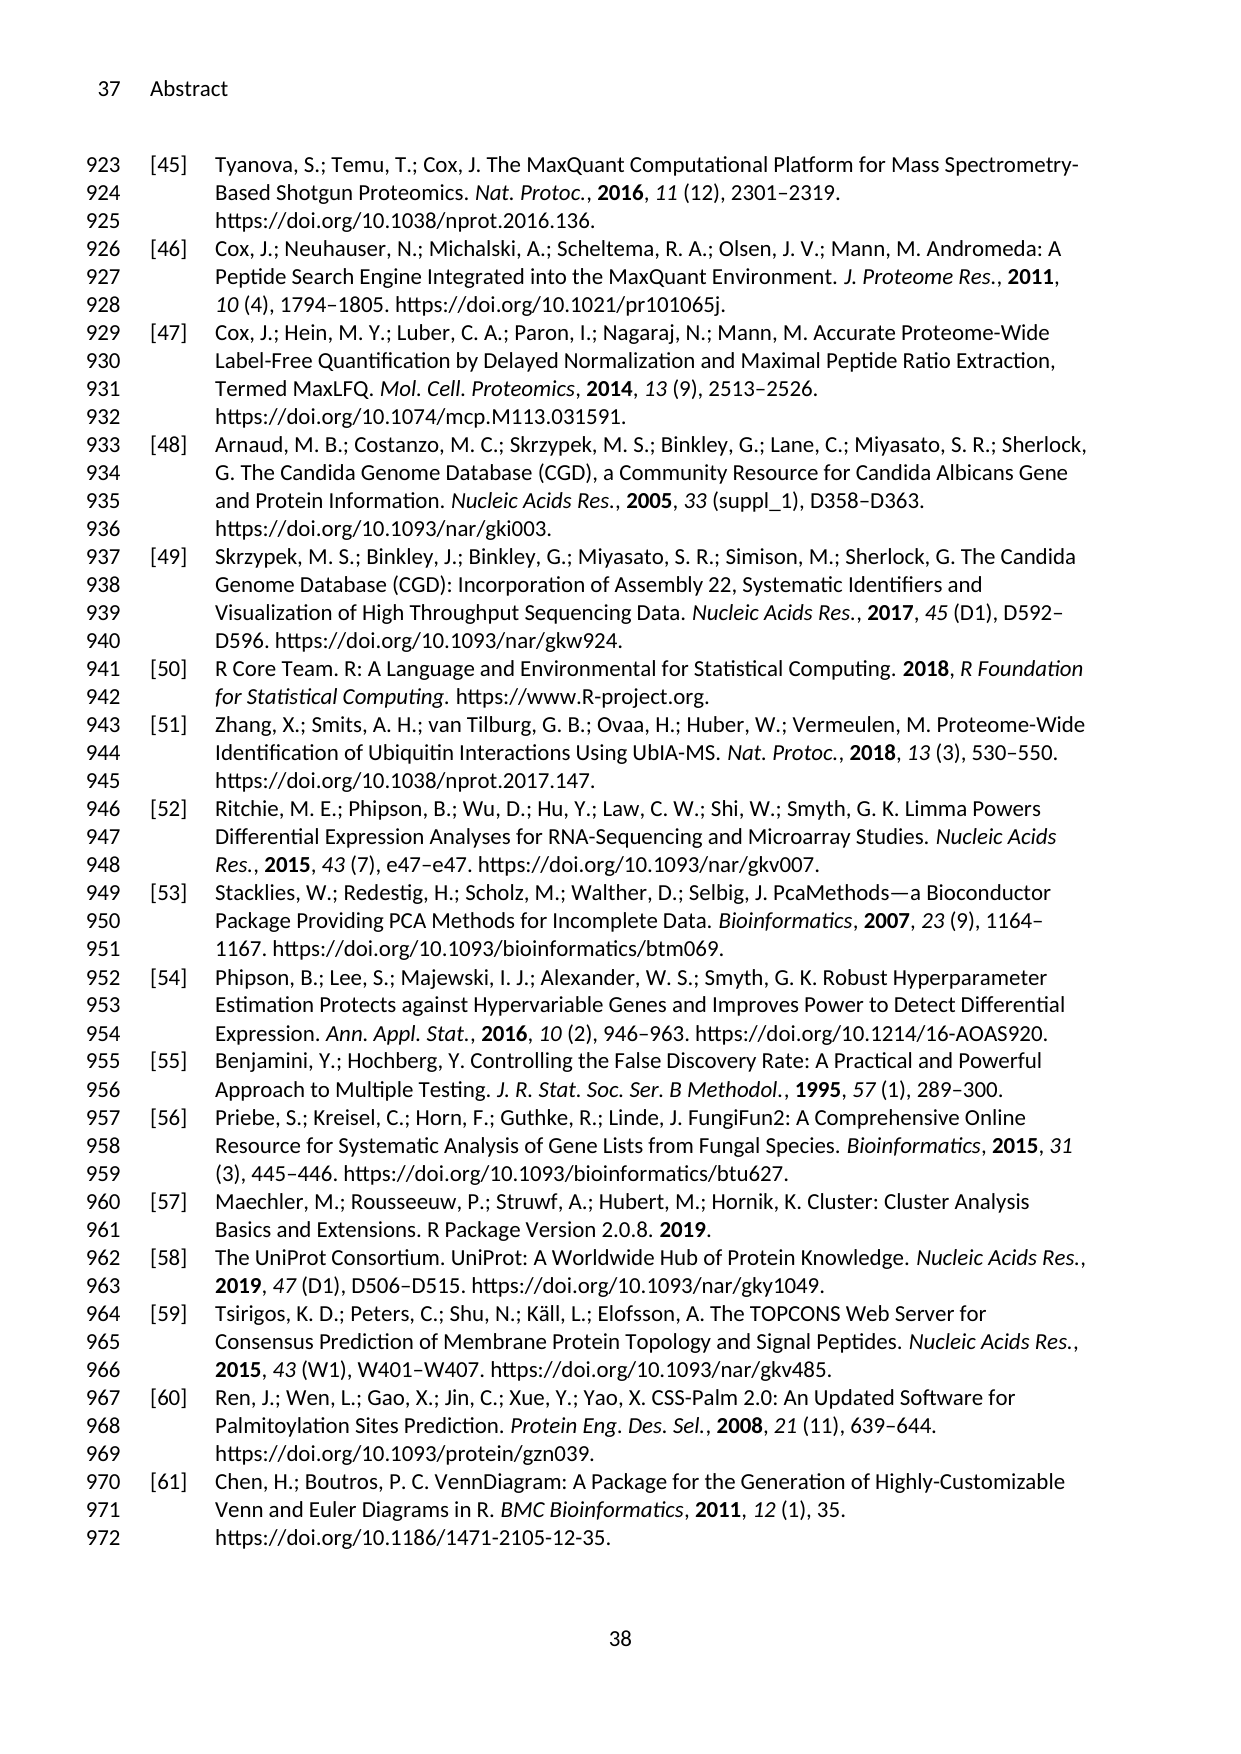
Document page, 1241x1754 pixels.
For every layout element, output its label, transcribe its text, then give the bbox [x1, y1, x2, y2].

text [60] Ren, J.; Wen, L.; Gao, X.; Jin, C.; Xue, Y.; Yao, X. CSS-Palm 2.0: An Updated Software for Palmitoylation Sites Prediction. Protein Eng. Des. Sel., 2008, 21 (11), 639–644. https://doi.org/10.1093/protein/gzn039. [150, 1383, 1090, 1467]
text [56] Priebe, S.; Kreisel, C.; Horn, F.; Guthke, R.; Linde, J. FungiFun2: A Comprehensive Online Resource for Systematic Analysis of Gene Lists from Fungal Species. Bioinformatics, 2015, 31 (3), 445–446. https://doi.org/10.1093/bioinformatics/btu627. [150, 1103, 1090, 1187]
text [58] The UniProt Consortium. UniProt: A Worldwide Hub of Protein Knowledge. Nucleic Acids Res., 2019, 47 (D1), D506–D515. https://doi.org/10.1093/nar/gky1049. [150, 1243, 1090, 1299]
text [49] Skrzypek, M. S.; Binkley, J.; Binkley, G.; Miyasato, S. R.; Simison, M.; Sherlock, G. The Candida Genome Database (CGD): Incorporation of Assembly 22, Systematic Identifiers and Visualization of High Throughput Sequencing Data. Nucleic Acids Res., 2017, 45 (D1), D592–D596. https://doi.org/10.1093/nar/gkw924. [150, 542, 1090, 654]
text [57] Maechler, M.; Rousseeuw, P.; Struwf, A.; Hubert, M.; Hornik, K. Cluster: Cluster Analysis Basics and Extensions. R Package Version 2.0.8. 2019. [150, 1187, 1090, 1243]
text [48] Arnaud, M. B.; Costanzo, M. C.; Skrzypek, M. S.; Binkley, G.; Lane, C.; Miyasato, S. R.; Sherlock, G. The Candida Genome Database (CGD), a Community Resource for Candida Albicans Gene and Protein Information. Nucleic Acids Res., 2005, 33 (suppl_1), D358–D363. https://doi.org/10.1093/nar/gki003. [150, 430, 1090, 542]
text [59] Tsirigos, K. D.; Peters, C.; Shu, N.; Käll, L.; Elofsson, A. The TOPCONS Web Server for Consensus Prediction of Membrane Protein Topology and Signal Peptides. Nucleic Acids Res., 2015, 43 (W1), W401–W407. https://doi.org/10.1093/nar/gkv485. [150, 1299, 1090, 1383]
text [55] Benjamini, Y.; Hochberg, Y. Controlling the False Discovery Rate: A Practical and Powerful Approach to Multiple Testing. J. R. Stat. Soc. Ser. B Methodol., 1995, 57 (1), 289–300. [150, 1047, 1090, 1103]
text [47] Cox, J.; Hein, M. Y.; Luber, C. A.; Paron, I.; Nagaraj, N.; Mann, M. Accurate Proteome-Wide Label-Free Quantification by Delayed Normalization and Maximal Peptide Ratio Extraction, Termed MaxLFQ. Mol. Cell. Proteomics, 2014, 13 (9), 2513–2526. https://doi.org/10.1074/mcp.M113.031591. [150, 318, 1090, 430]
text [45] Tyanova, S.; Temu, T.; Cox, J. The MaxQuant Computational Platform for Mass Spectrometry-Based Shotgun Proteomics. Nat. Protoc., 2016, 11 (12), 2301–2319. https://doi.org/10.1038/nprot.2016.136. [150, 150, 1090, 234]
text [61] Chen, H.; Boutros, P. C. VennDiagram: A Package for the Generation of Highly-Customizable Venn and Euler Diagrams in R. BMC Bioinformatics, 2011, 12 (1), 35. https://doi.org/10.1186/1471-2105-12-35. [150, 1467, 1090, 1551]
text [50] R Core Team. R: A Language and Environmental for Statistical Computing. 2018, R Foundation for Statistical Computing. https://www.R-project.org. [150, 654, 1090, 710]
text [52] Ritchie, M. E.; Phipson, B.; Wu, D.; Hu, Y.; Law, C. W.; Shi, W.; Smyth, G. K. Limma Powers Differential Expression Analyses for RNA-Sequencing and Microarray Studies. Nucleic Acids Res., 2015, 43 (7), e47–e47. https://doi.org/10.1093/nar/gkv007. [150, 794, 1090, 878]
text [54] Phipson, B.; Lee, S.; Majewski, I. J.; Alexander, W. S.; Smyth, G. K. Robust Hyperparameter Estimation Protects against Hypervariable Genes and Improves Power to Detect Differential Expression. Ann. Appl. Stat., 2016, 10 (2), 946–963. https://doi.org/10.1214/16-AOAS920. [150, 963, 1090, 1047]
text [51] Zhang, X.; Smits, A. H.; van Tilburg, G. B.; Ovaa, H.; Huber, W.; Vermeulen, M. Proteome-Wide Identification of Ubiquitin Interactions Using UbIA-MS. Nat. Protoc., 2018, 13 (3), 530–550. https://doi.org/10.1038/nprot.2017.147. [150, 710, 1090, 794]
text [53] Stacklies, W.; Redestig, H.; Scholz, M.; Walther, D.; Selbig, J. PcaMethods—a Bioconductor Package Providing PCA Methods for Incomplete Data. Bioinformatics, 2007, 23 (9), 1164–1167. https://doi.org/10.1093/bioinformatics/btm069. [150, 878, 1090, 963]
text [46] Cox, J.; Neuhauser, N.; Michalski, A.; Scheltema, R. A.; Olsen, J. V.; Mann, M. Andromeda: A Peptide Search Engine Integrated into the MaxQuant Environment. J. Proteome Res., 2011, 10 (4), 1794–1805. https://doi.org/10.1021/pr101065j. [150, 234, 1090, 318]
